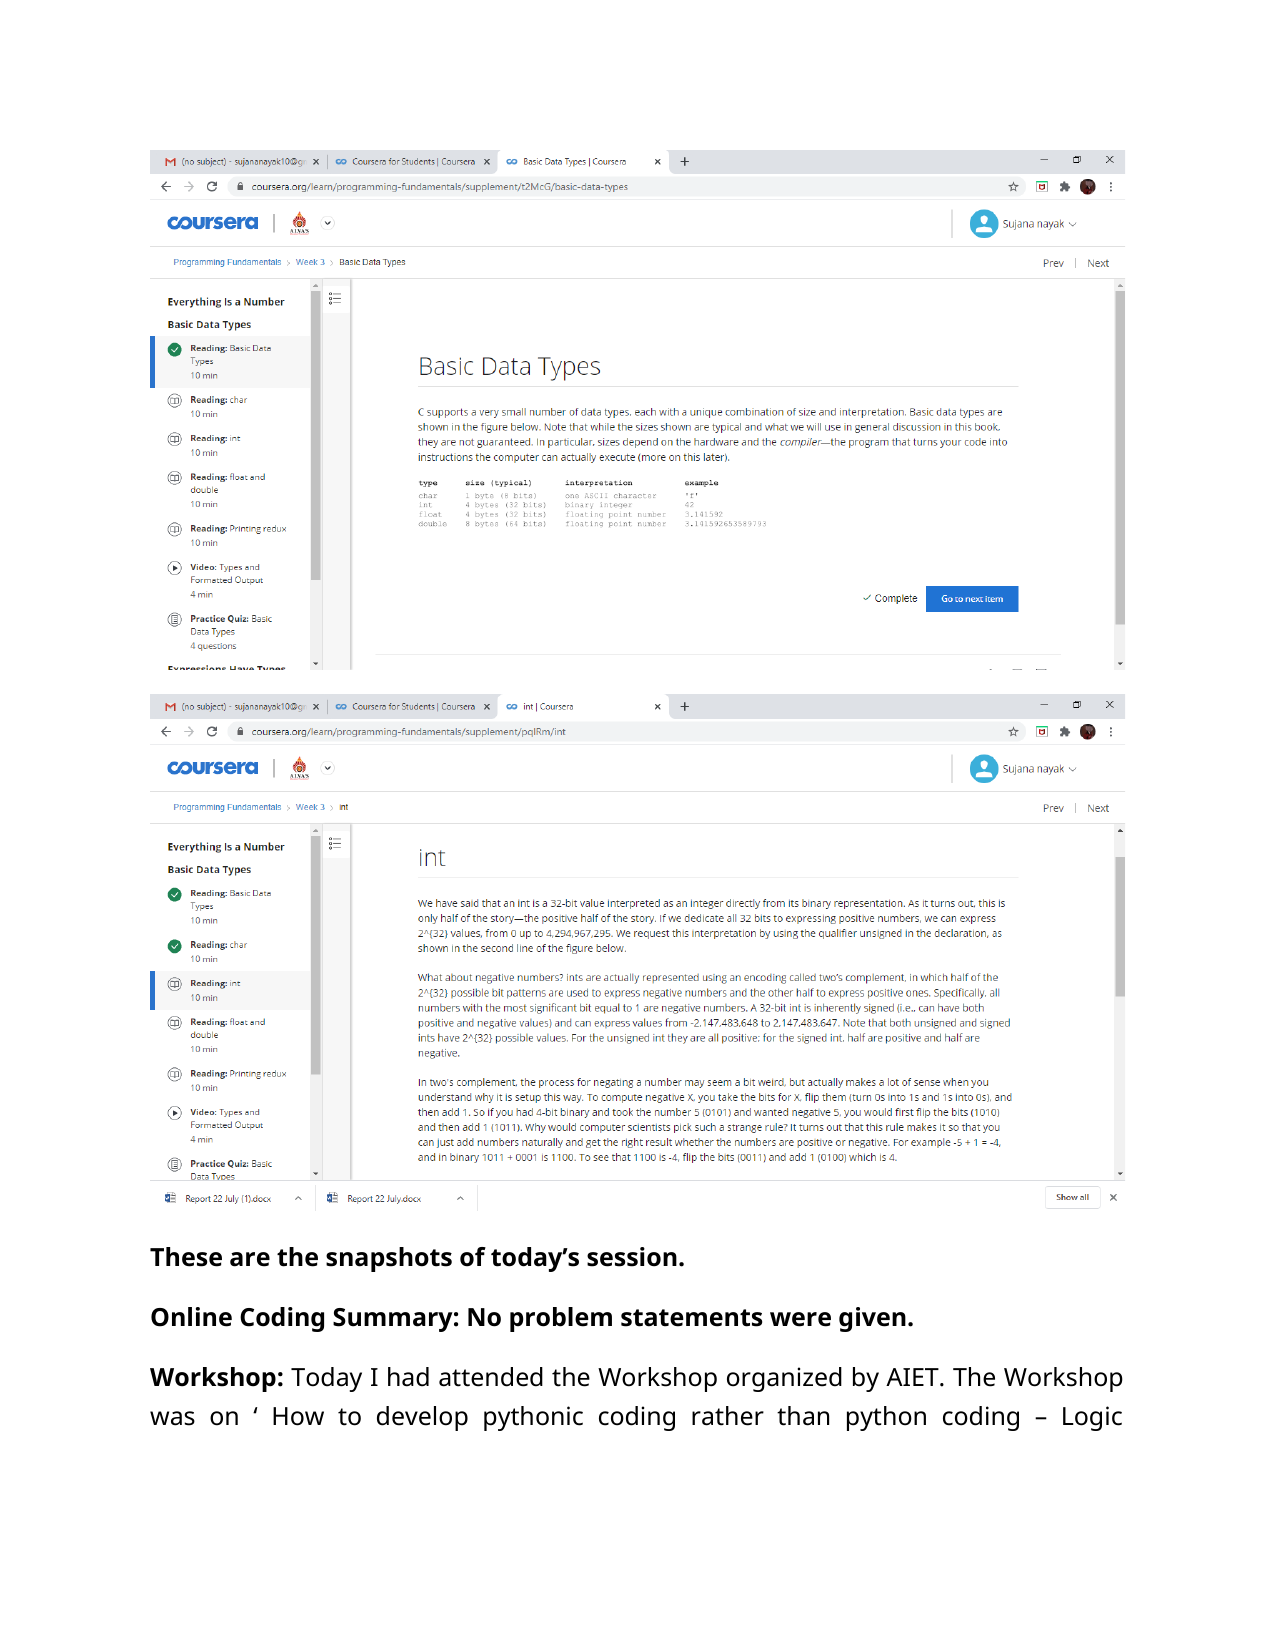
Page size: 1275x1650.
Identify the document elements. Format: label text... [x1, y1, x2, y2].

text These are the snapshots of today’s session. [150, 1239, 1125, 1273]
picture [150, 150, 1125, 670]
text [150, 1359, 1125, 1432]
picture [150, 694, 1125, 1215]
text Online Coding Summary: No problem statements were given. [150, 1299, 1125, 1333]
